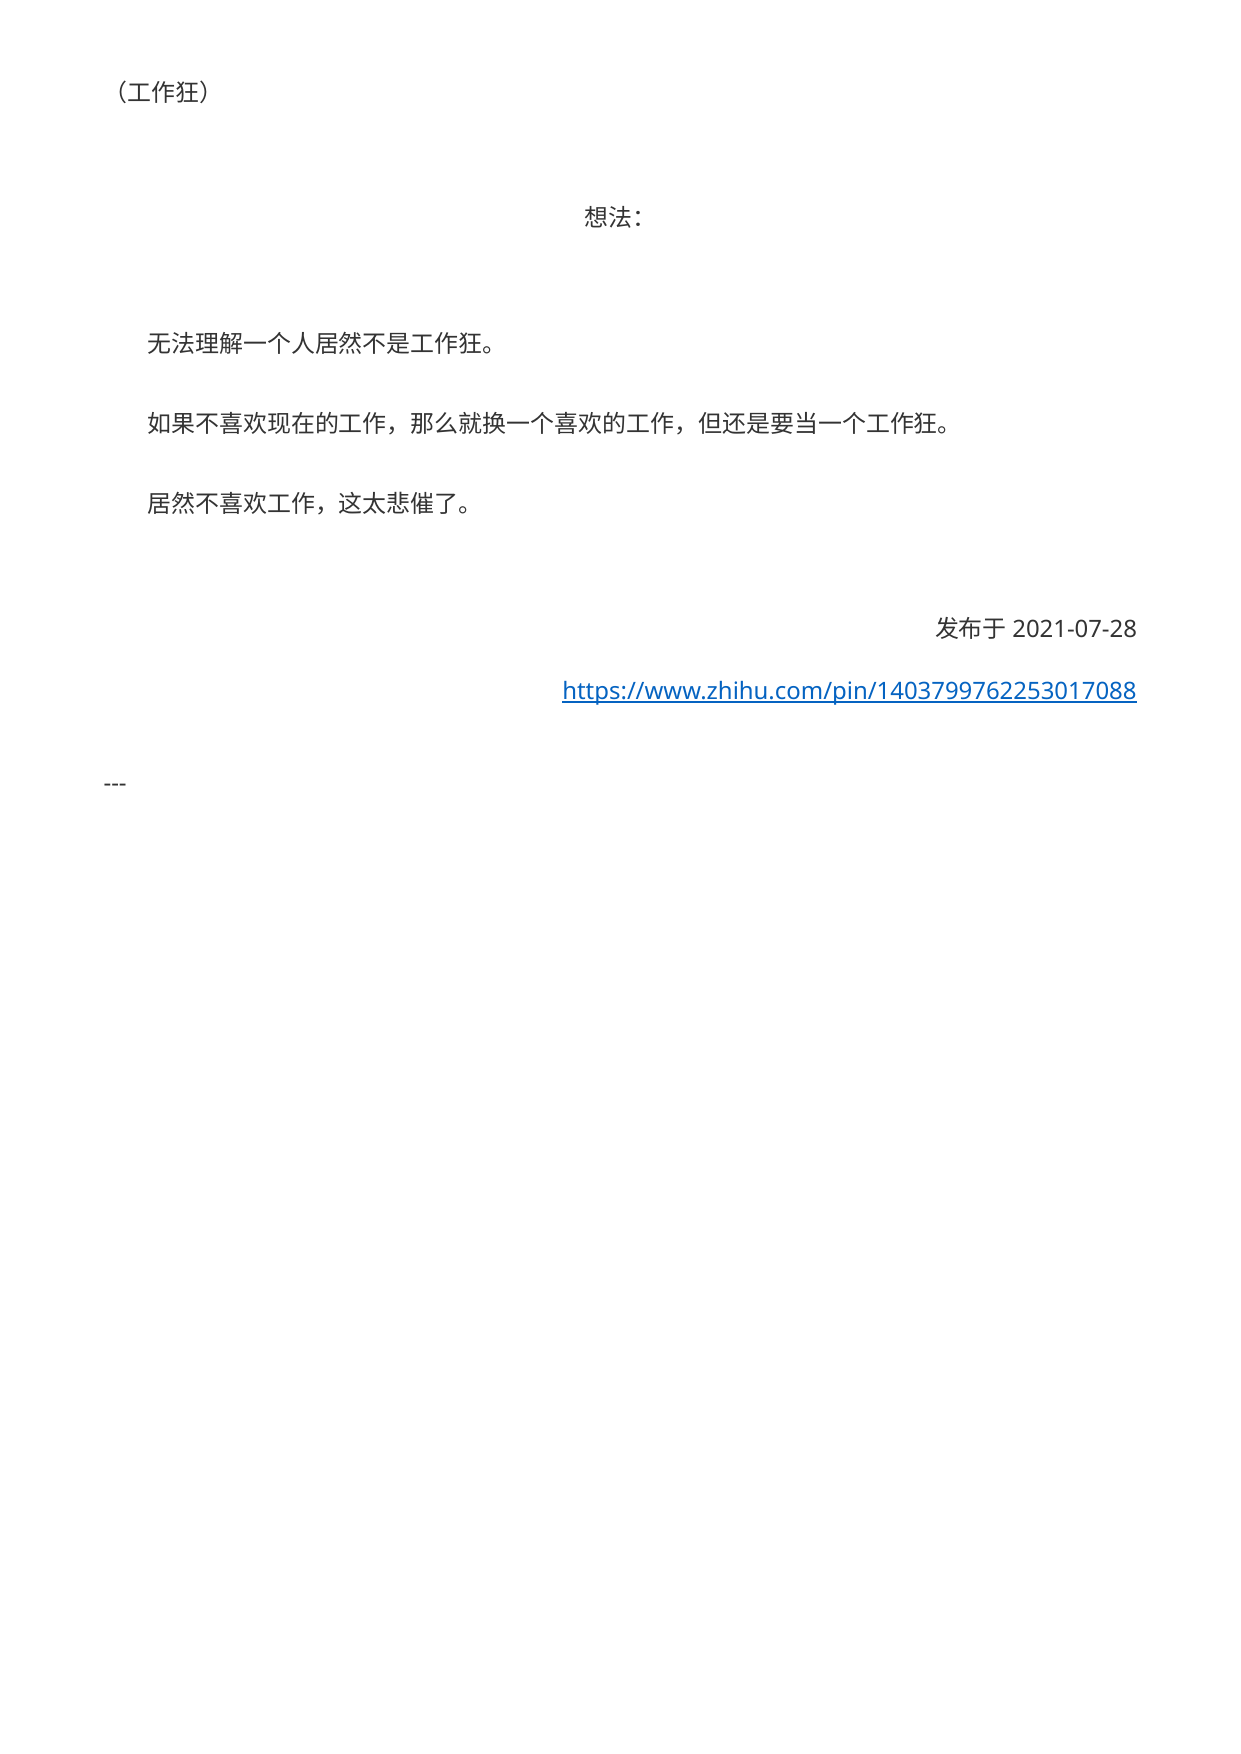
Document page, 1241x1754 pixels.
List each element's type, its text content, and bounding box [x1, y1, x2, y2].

text 发布于 2021-07-28 [103, 593, 1137, 661]
text https://www.zhihu.com/pin/1403799762253017088 [103, 673, 1137, 707]
text 居然不喜欢工作，这太悲催了。 [103, 468, 1137, 536]
text 如果不喜欢现在的工作，那么就换一个喜欢的工作，但还是要当一个工作狂。 [103, 388, 1137, 456]
text 无法理解一个人居然不是工作狂。 [103, 308, 1137, 376]
text --- [103, 765, 1137, 799]
text （工作狂） [103, 57, 1137, 125]
text 想法： [103, 182, 1137, 250]
